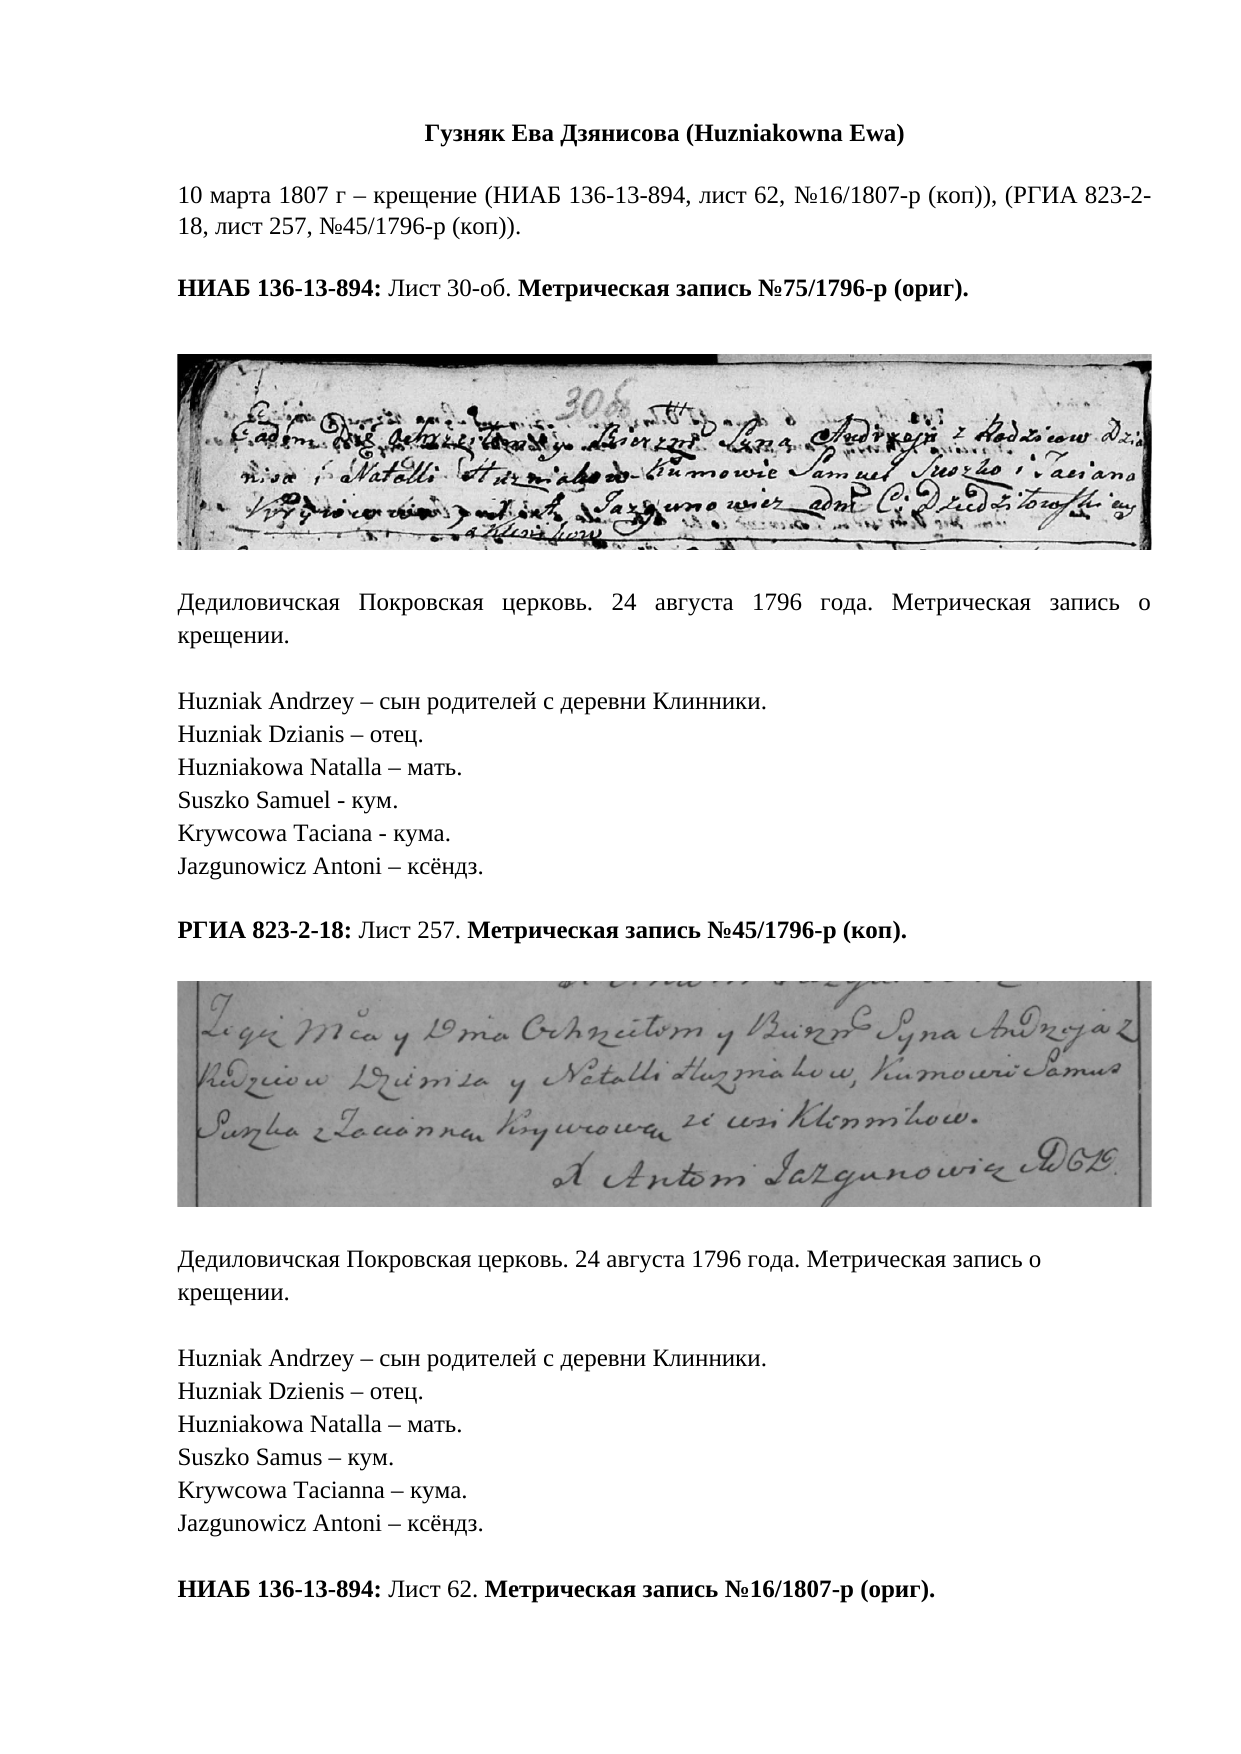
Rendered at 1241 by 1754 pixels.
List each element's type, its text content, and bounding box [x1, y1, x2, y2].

picture [177, 981, 1152, 1207]
text Дедиловичская Покровская церковь. 24 августа 1796 года. Метрическая запись о крещении. [177, 587, 1152, 649]
text Jazgunowicz Antoni – ксёндз. [177, 1508, 1152, 1537]
text Huzniak Andrzey – сын родителей с деревни Клинники. [177, 1343, 1152, 1372]
text Suszko Samuel - кум. [177, 785, 1152, 814]
text НИАБ 136-13-894: Лист 62. Метрическая запись №16/1807-р (ориг). [177, 1574, 1152, 1603]
picture [177, 354, 1152, 550]
text Дедиловичская Покровская церковь. 24 августа 1796 года. Метрическая запись о крещении. [177, 1244, 1152, 1306]
text Huzniak Dzienis – отец. [177, 1376, 1152, 1404]
text Huzniakowa Natalla – мать. [177, 752, 1152, 781]
text РГИА 823-2-18: Лист 257. Метрическая запись №45/1796-р (коп). [177, 915, 1152, 944]
text Huzniak Andrzey – сын родителей с деревни Клинники. [177, 686, 1152, 715]
text Krywcowa Tacianna – кума. [177, 1475, 1152, 1504]
text Jazgunowicz Antoni – ксёндз. [177, 851, 1152, 880]
text Suszko Samus – кум. [177, 1442, 1152, 1471]
text Huzniakowa Natalla – мать. [177, 1409, 1152, 1438]
text Гузняк Ева Дзянисова (Huzniakowna Ewa) [177, 118, 1152, 147]
text НИАБ 136-13-894: Лист 30-об. Метрическая запись №75/1796-р (ориг). [177, 273, 1152, 302]
text Huzniak Dzianis – отец. [177, 719, 1152, 748]
text Krywcowa Taciana - кума. [177, 818, 1152, 847]
text 10 марта 1807 г – крещение (НИАБ 136-13-894, лист 62, №16/1807-р (коп)), (РГИА 823-2-18, лист 257, №45/1796-р (коп)). [177, 180, 1152, 240]
